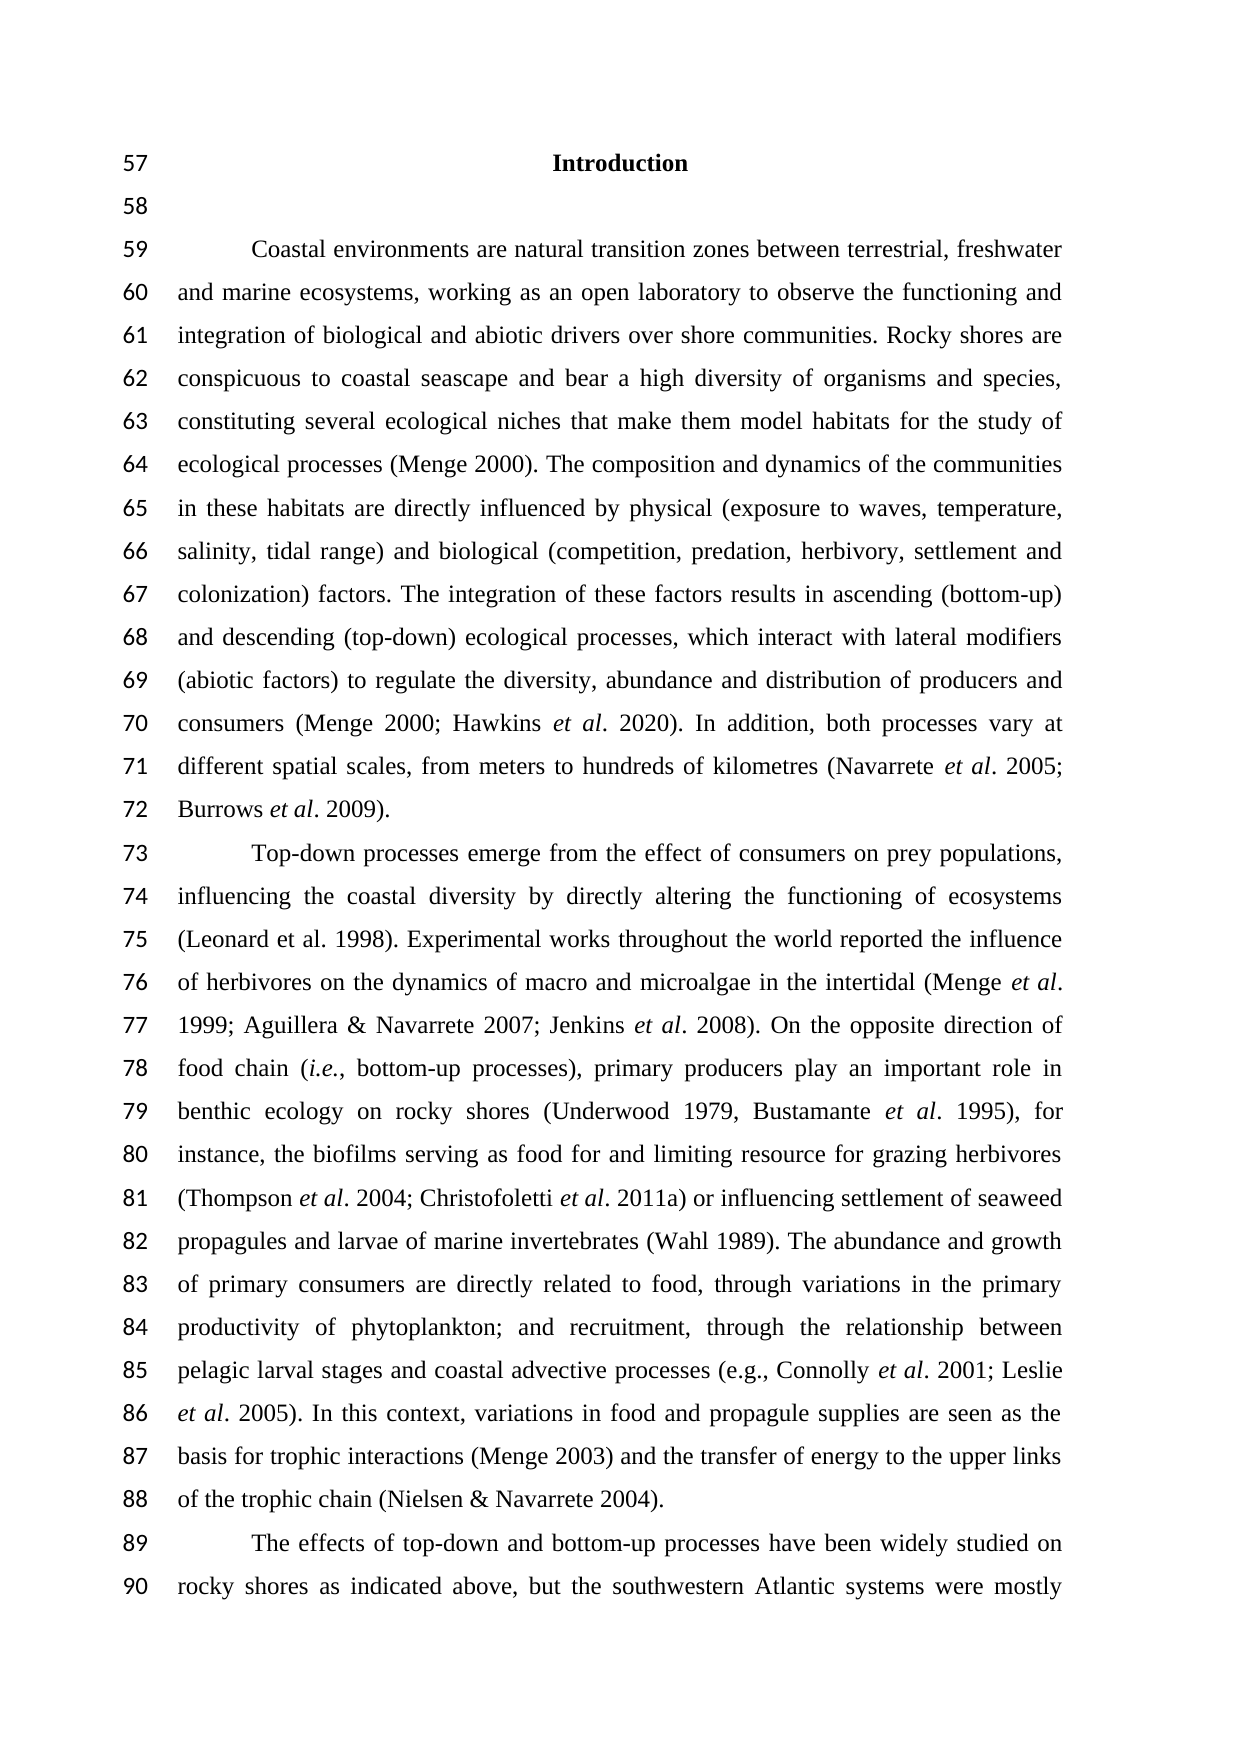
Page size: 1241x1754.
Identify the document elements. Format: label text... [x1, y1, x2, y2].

text Coastal environments are natural transition zones between terrestrial, freshwater and marine ecosystems, working as an open laboratory to observe the functioning and integration of biological and abiotic drivers over shore communities. Rocky shores are conspicuous to coastal seascape and bear a high diversity of organisms and species, constituting several ecological niches that make them model habitats for the study of ecological processes (Menge 2000). The composition and dynamics of the communities in these habitats are directly influenced by physical (exposure to waves, temperature, salinity, tidal range) and biological (competition, predation, herbivory, settlement and colonization) factors. The integration of these factors results in ascending (bottom-up) and descending (top-down) ecological processes, which interact with lateral modifiers (abiotic factors) to regulate the diversity, abundance and distribution of producers and consumers (Menge 2000; Hawkins et al. 2020). In addition, both processes vary at different spatial scales, from meters to hundreds of kilometres (Navarrete et al. 2005; Burrows et al. 2009). [177, 234, 1063, 823]
text Top-down processes emerge from the effect of consumers on prey populations, influencing the coastal diversity by directly altering the functioning of ecosystems (Leonard et al. 1998). Experimental works throughout the world reported the influence of herbivores on the dynamics of macro and microalgae in the intertidal (Menge et al. 1999; Aguillera & Navarrete 2007; Jenkins et al. 2008). On the opposite direction of food chain (i.e., bottom-up processes), primary producers play an important role in benthic ecology on rocky shores (Underwood 1979, Bustamante et al. 1995), for instance, the biofilms serving as food for and limiting resource for grazing herbivores (Thompson et al. 2004; Christofoletti et al. 2011a) or influencing settlement of seaweed propagules and larvae of marine invertebrates (Wahl 1989). The abundance and growth of primary consumers are directly related to food, through variations in the primary productivity of phytoplankton; and recruitment, through the relationship between pelagic larval stages and coastal advective processes (e.g., Connolly et al. 2001; Leslie et al. 2005). In this context, variations in food and propagule supplies are seen as the basis for trophic interactions (Menge 2003) and the transfer of energy to the upper links of the trophic chain (Nielsen & Navarrete 2004). [177, 838, 1063, 1513]
text Introduction [177, 148, 1063, 176]
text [177, 1528, 1063, 1599]
